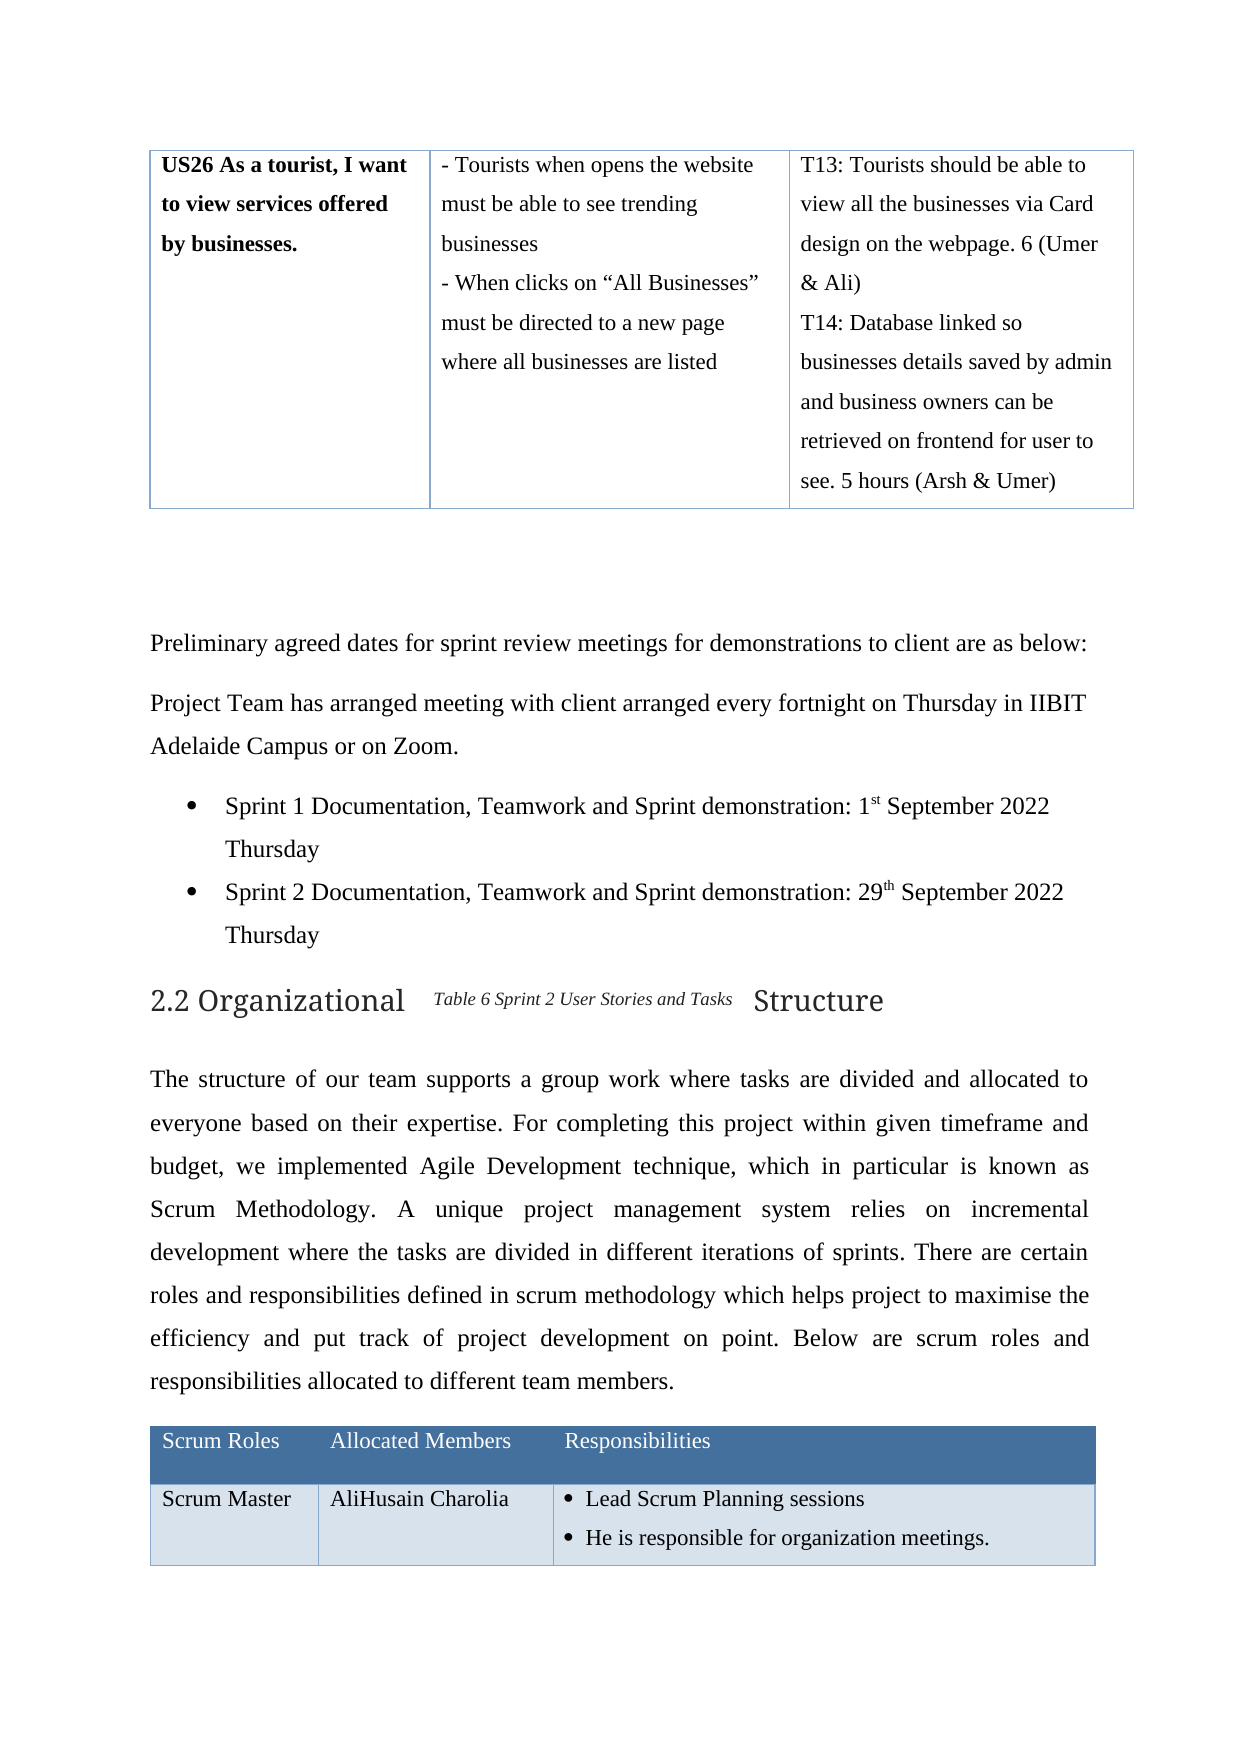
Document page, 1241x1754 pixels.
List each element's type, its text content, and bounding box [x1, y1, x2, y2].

table_cell AliHusain Charolia [319, 1485, 553, 1565]
table_header Scrum Roles [151, 1427, 318, 1484]
table_cell - Tourists when opens the website must be able to see trending businesses - When clicks on “All Businesses” must be directed to a new page where all businesses are listed [431, 151, 789, 507]
table_cell US26 As a tourist, I want to view services offered by businesses. [151, 151, 429, 507]
text Project Team has arranged meeting with client arranged every fortnight on Thursday in IIBIT Adelaide Campus or on Zoom. [150, 688, 1090, 760]
text The structure of our team supports a group work where tasks are divided and allocated to everyone based on their expertise. For completing this project within given timeframe and budget, we implemented Agile Development technique, which in particular is known as Scrum Methodology. A unique project management system relies on incremental development where the tasks are divided in different iterations of sprints. There are certain roles and responsibilities defined in scrum methodology which helps project to maximise the efficiency and put track of project development on point. Below are scrum roles and responsibilities allocated to different team members. [150, 1064, 1090, 1395]
list Sprint 1 Documentation, Teamwork and Sprint demonstration: 1st September 2022 Thursday [187, 791, 1090, 863]
table_cell T13: Tourists should be able to view all the businesses via Card design on the webpage. 6 (Umer & Ali) T14: Database linked so businesses details saved by admin and business owners can be retrieved on frontend for user to see. 5 hours (Arsh & Umer) [790, 151, 1133, 507]
table_header Responsibilities [554, 1427, 1094, 1484]
table_header Allocated Members [319, 1427, 553, 1484]
text Table 6 Sprint 2 User Stories and Tasks [433, 988, 734, 1010]
table_cell Scrum Master [151, 1485, 318, 1565]
subtitle 2.2 Organizational Structure [150, 980, 1090, 1020]
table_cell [554, 1485, 1094, 1565]
list Sprint 2 Documentation, Teamwork and Sprint demonstration: 29th September 2022 Thursday [187, 877, 1090, 949]
text Preliminary agreed dates for sprint review meetings for demonstrations to client are as below: [150, 628, 1090, 657]
